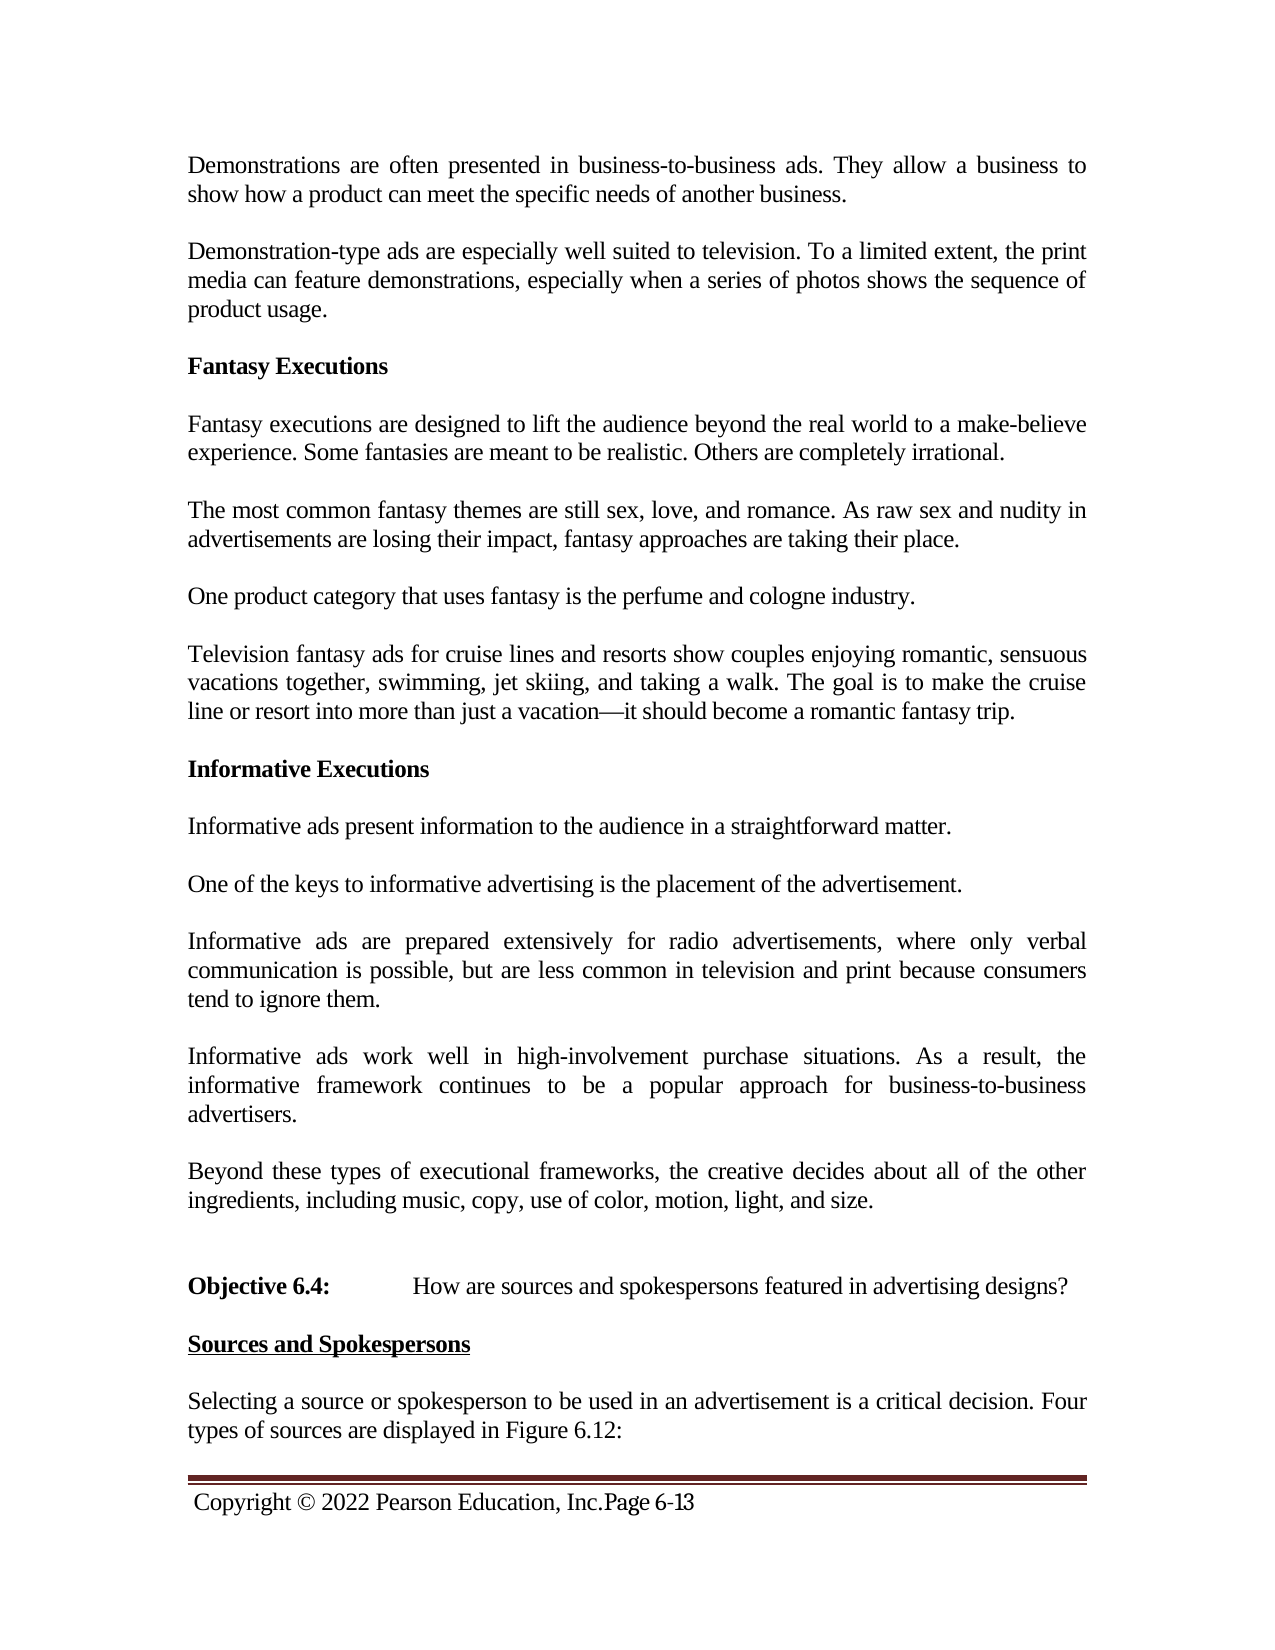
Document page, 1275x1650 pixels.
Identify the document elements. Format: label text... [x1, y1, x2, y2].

text Beyond these types of executional frameworks, the creative decides about all of the other ingredients, including music, copy, use of color, motion, light, and size. [187, 1156, 1087, 1214]
subtitle Informative Executions [187, 754, 1087, 782]
text Demonstrations are often presented in business-to-business ads. They allow a business to show how a product can meet the specific needs of another business. [187, 150, 1087, 207]
text One of the keys to informative advertising is the placement of the advertisement. [187, 869, 1087, 897]
text Objective 6.4: How are sources and spokespersons featured in advertising designs? [187, 1271, 1087, 1300]
subtitle Fantasy Executions [187, 351, 1087, 380]
text The most common fantasy themes are still sex, love, and romance. As raw sex and nudity in advertisements are losing their impact, fantasy approaches are taking their place. [187, 495, 1087, 552]
text Informative ads work well in high-involvement purchase situations. As a result, the informative framework continues to be a popular approach for business-to-business advertisers. [187, 1041, 1087, 1127]
text Selecting a source or spokesperson to be used in an advertisement is a critical decision. Four types of sources are displayed in Figure 6.12: [187, 1386, 1087, 1444]
text Demonstration-type ads are especially well suited to television. To a limited extent, the print media can feature demonstrations, especially when a series of photos shows the sequence of product usage. [187, 236, 1087, 322]
text Sources and Spokespersons [187, 1329, 1087, 1357]
text Informative ads are prepared extensively for radio advertisements, where only verbal communication is possible, but are less common in television and print because consumers tend to ignore them. [187, 926, 1087, 1012]
text Television fantasy ads for cruise lines and resorts show couples enjoying romantic, sensuous vacations together, swimming, jet skiing, and taking a walk. The goal is to make the cruise line or resort into more than just a vacation—it should become a romantic fantasy trip. [187, 639, 1087, 725]
text One product category that uses fantasy is the perfume and cologne industry. [187, 581, 1087, 610]
text Informative ads present information to the audience in a straightforward matter. [187, 811, 1087, 840]
text Fantasy executions are designed to lift the audience beyond the real world to a make-believe experience. Some fantasies are meant to be realistic. Others are completely irrational. [187, 409, 1087, 466]
